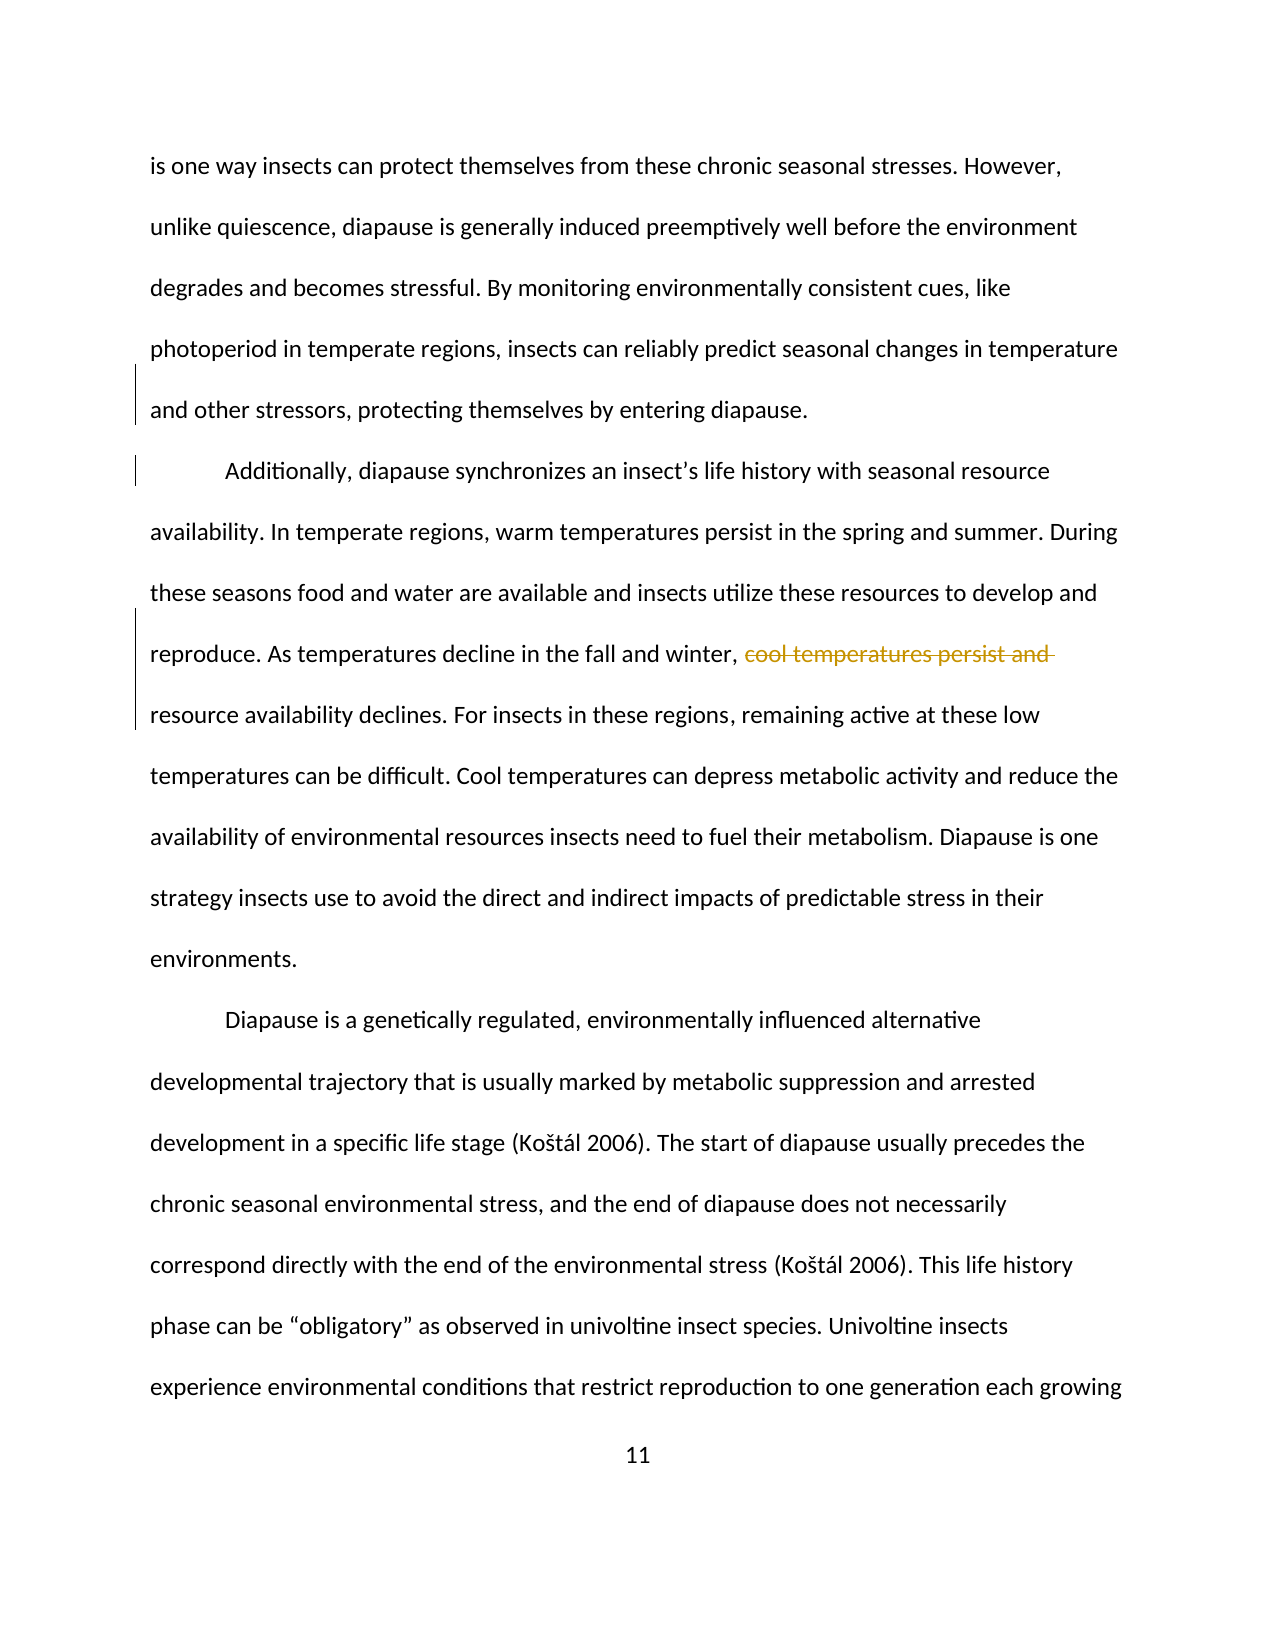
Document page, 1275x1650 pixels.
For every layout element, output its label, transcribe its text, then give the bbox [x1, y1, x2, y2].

text Additionally, diapause synchronizes an insect’s life history with seasonal resource availability. In temperate regions, warm temperatures persist in the spring and summer. During these seasons food and water are available and insects utilize these resources to develop and reproduce. As temperatures decline in the fall and winter, resource availability declines. For insects in these regions, remaining active at these low temperatures can be difficult. Cool temperatures can depress metabolic activity and reduce the availability of environmental resources insects need to fuel their metabolism. Diapause is one strategy insects use to avoid the direct and indirect impacts of predictable stress in their environments. [150, 455, 1125, 974]
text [150, 150, 1125, 425]
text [150, 1004, 1125, 1401]
